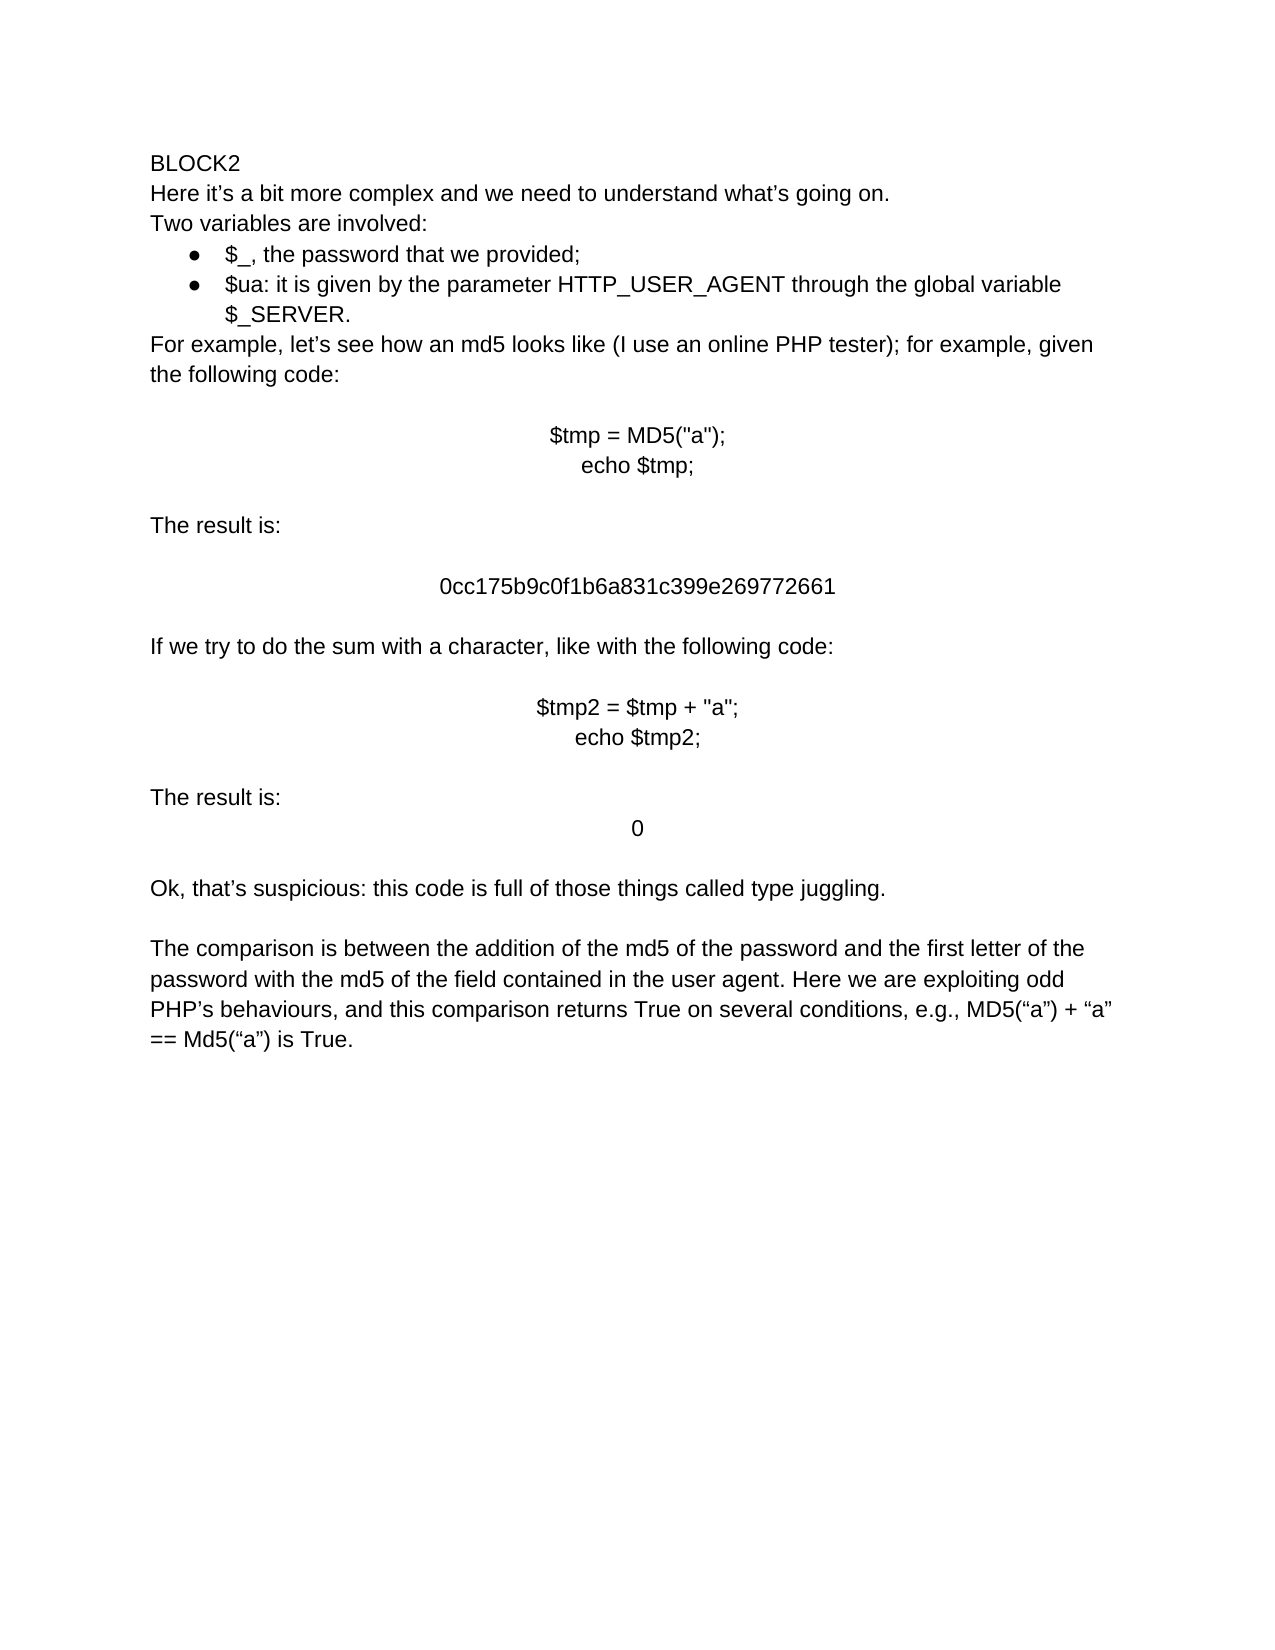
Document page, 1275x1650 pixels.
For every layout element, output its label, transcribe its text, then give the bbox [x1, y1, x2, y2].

text $tmp2 = $tmp + "a"; [150, 694, 1125, 720]
text BLOCK2 [150, 150, 1125, 176]
text == Md5(“a”) is True. [150, 1026, 1125, 1052]
text For example, let’s see how an md5 looks like (I use an online PHP tester); for example, given [150, 331, 1125, 358]
text The result is: [150, 784, 1125, 811]
text 0 [150, 814, 1125, 841]
text Ok, that’s suspicious: this code is full of those things called type juggling. [150, 875, 1125, 901]
text $_SERVER. [225, 301, 1125, 327]
text PHP’s behaviours, and this comparison returns True on several conditions, e.g., MD5(“a”) + “a” [150, 996, 1125, 1022]
text 0cc175b9c0f1b6a831c399e269772661 [150, 573, 1125, 599]
text If we try to do the sum with a character, like with the following code: [150, 633, 1125, 660]
list $ua: it is given by the parameter HTTP_USER_AGENT through the global variable [187, 271, 1125, 297]
text Two variables are involved: [150, 210, 1125, 237]
list $_, the password that we provided; [187, 241, 1125, 267]
text $tmp = MD5("a"); [150, 422, 1125, 448]
text password with the md5 of the field contained in the user agent. Here we are exploiting odd [150, 966, 1125, 992]
text The result is: [150, 512, 1125, 539]
text Here it’s a bit more complex and we need to understand what’s going on. [150, 180, 1125, 207]
text the following code: [150, 361, 1125, 388]
text echo $tmp; [150, 452, 1125, 478]
text The comparison is between the addition of the md5 of the password and the first letter of the [150, 935, 1125, 962]
text echo $tmp2; [150, 724, 1125, 750]
